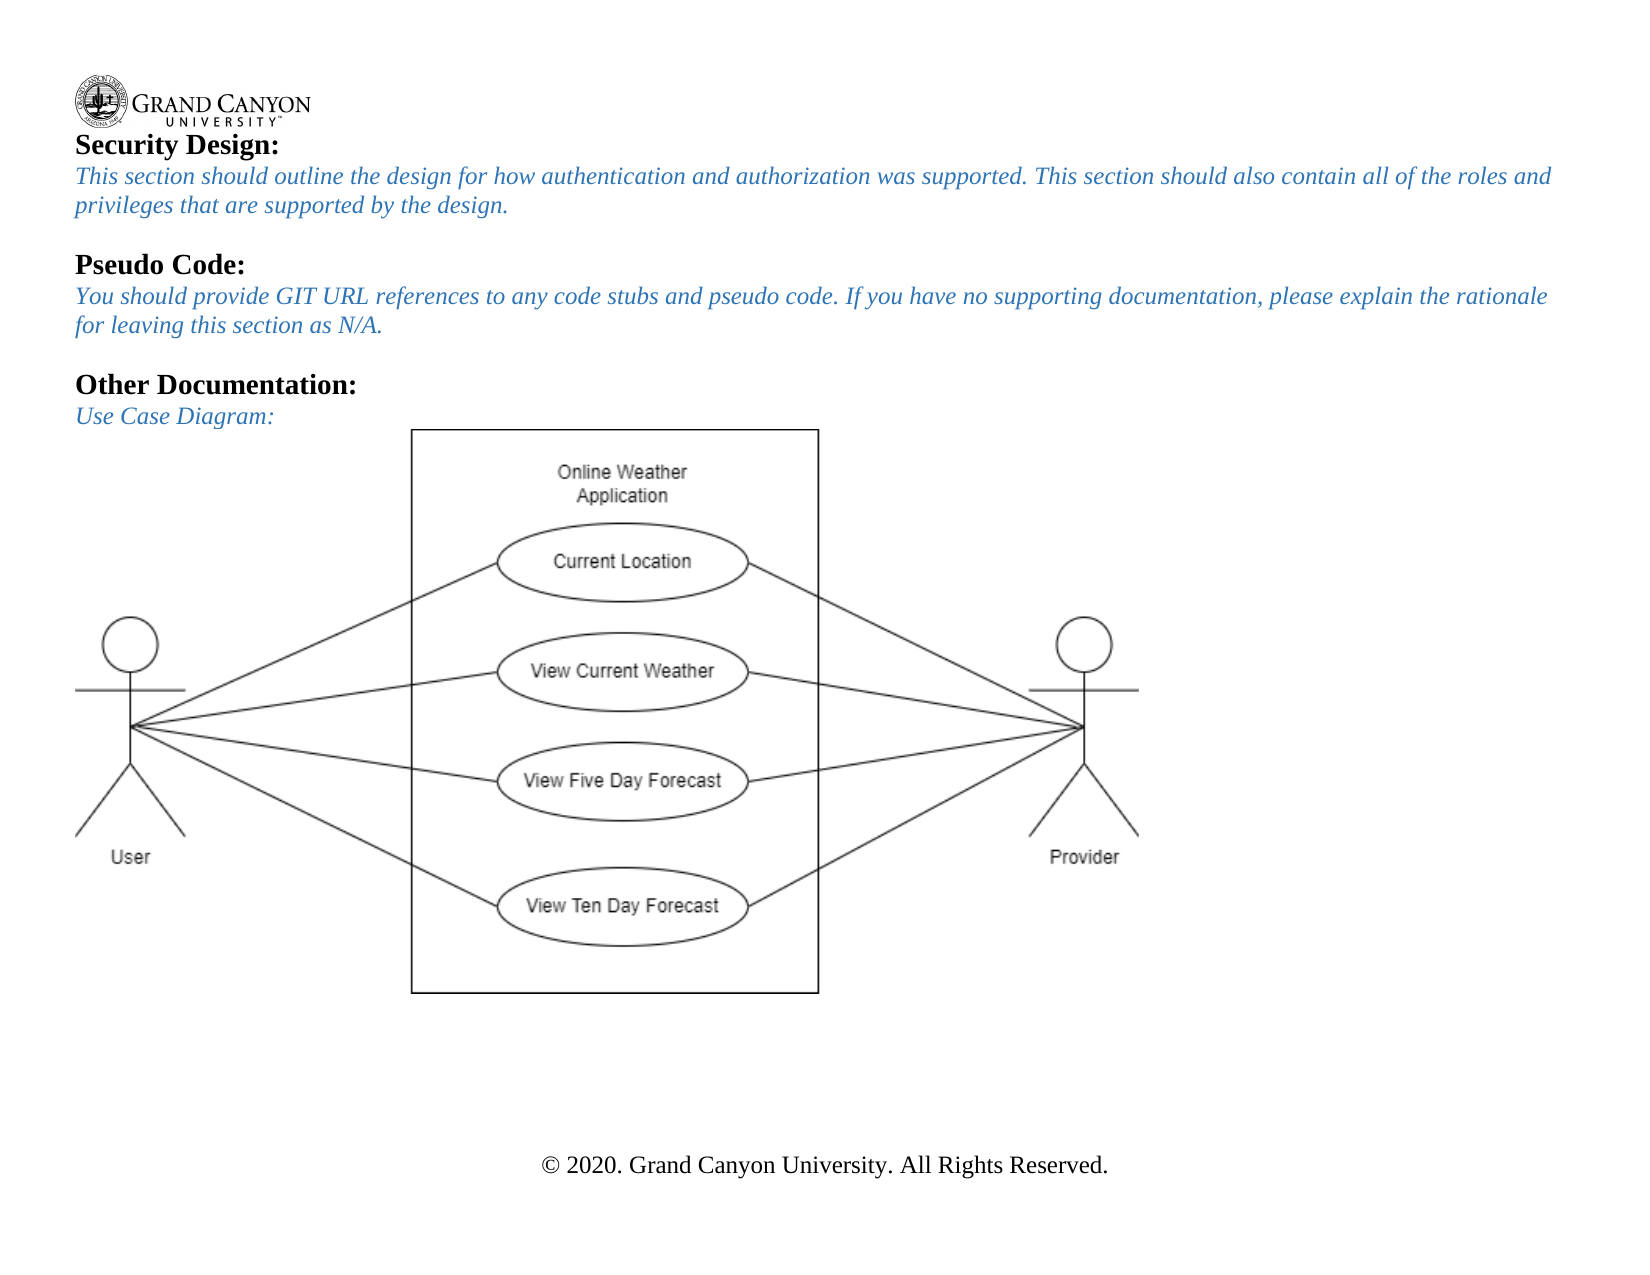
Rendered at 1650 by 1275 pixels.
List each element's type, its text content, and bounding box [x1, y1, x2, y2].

text Pseudo Code: [75, 247, 1575, 281]
text You should provide GIT URL references to any code stubs and pseudo code. If you have no supporting documentation, please explain the rationale for leaving this section as N/A. [75, 281, 1575, 338]
picture [75, 429, 1139, 994]
text This section should outline the design for how authentication and authorization was supported. This section should also contain all of the roles and privileges that are supported by the design. [75, 161, 1575, 219]
text Security Design: [75, 128, 1575, 161]
text Other Documentation: [75, 367, 1575, 401]
picture [75, 75, 311, 128]
text Use Case Diagram: [75, 401, 1575, 429]
